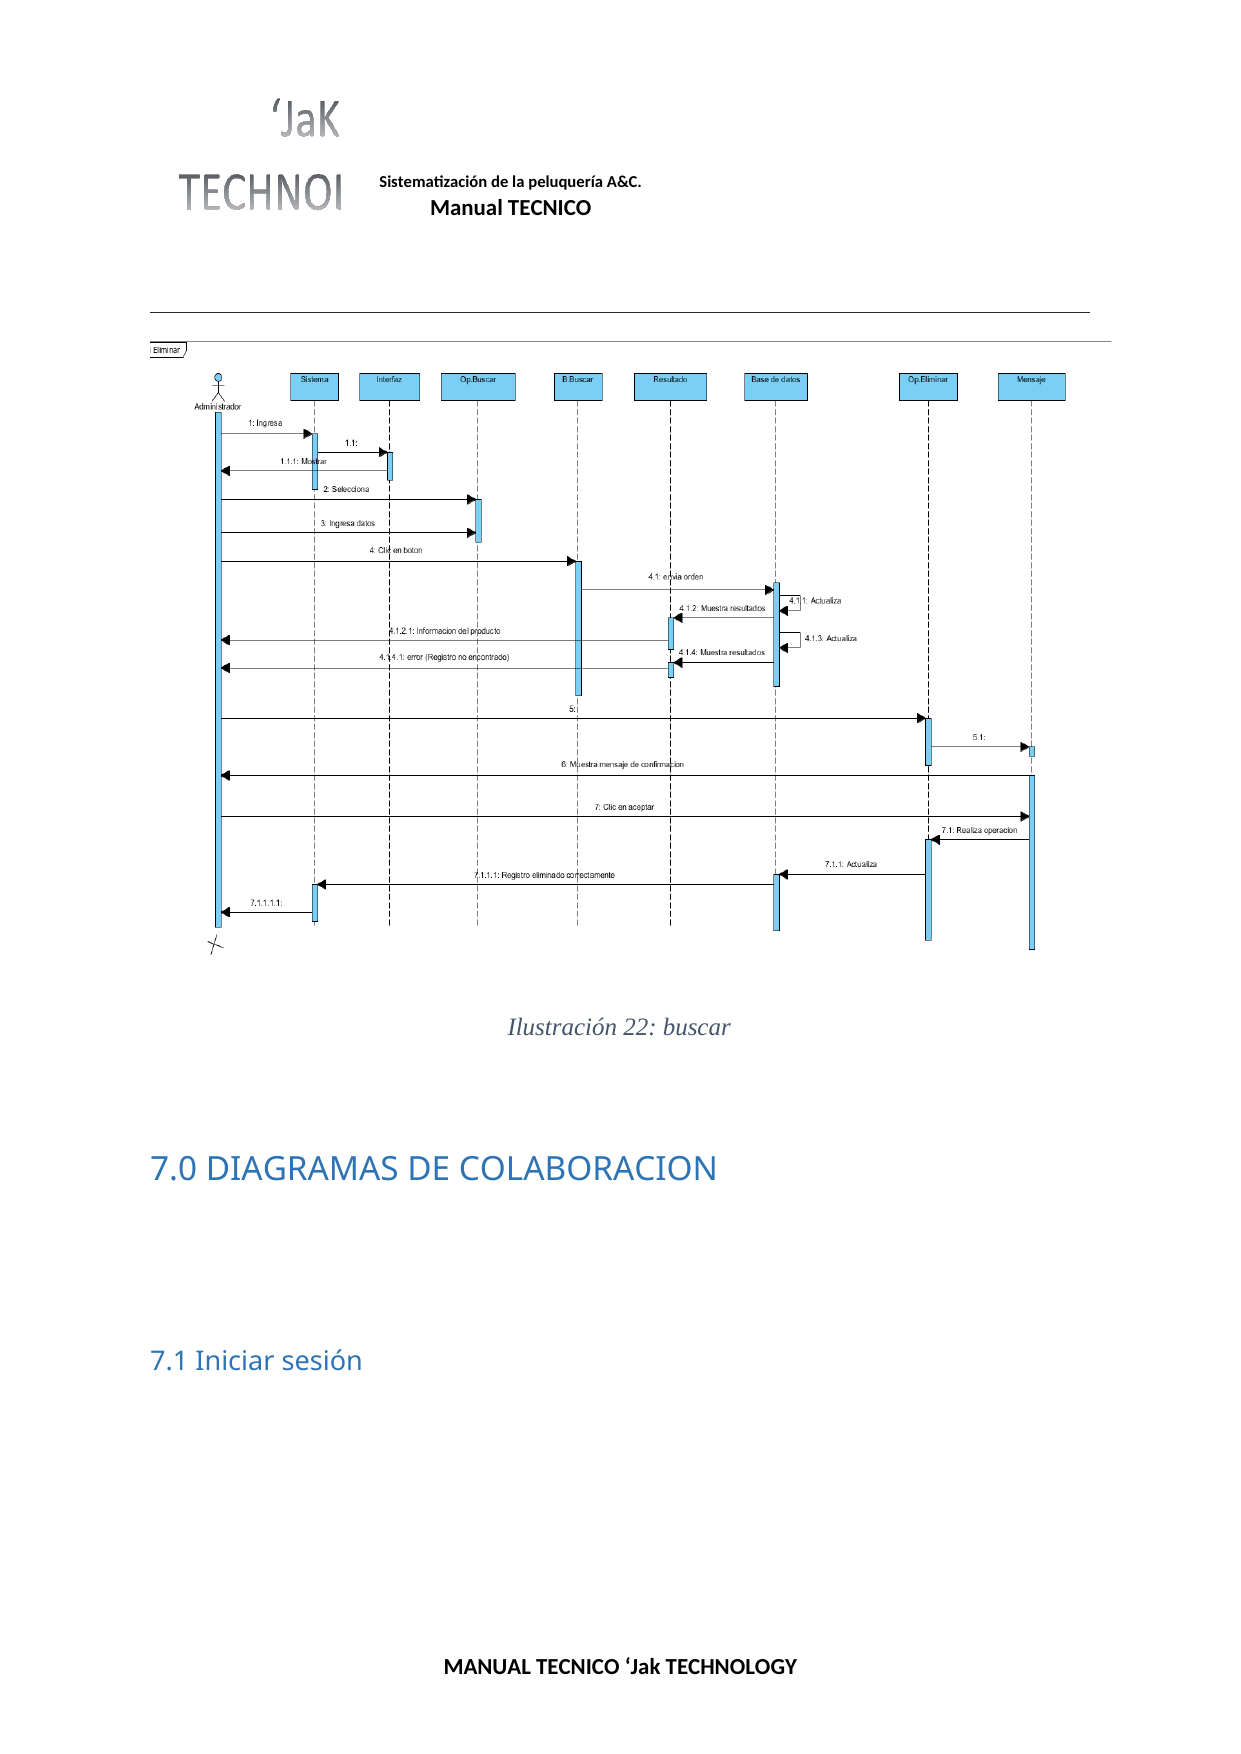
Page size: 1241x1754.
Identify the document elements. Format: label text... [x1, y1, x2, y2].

picture [150, 341, 1112, 968]
subtitle 7.0 DIAGRAMAS DE COLABORACION [150, 1144, 1090, 1190]
picture [157, 81, 342, 227]
text Ilustración 22: buscar [150, 1012, 1090, 1041]
subtitle 7.1 Iniciar sesión [150, 1342, 1090, 1378]
